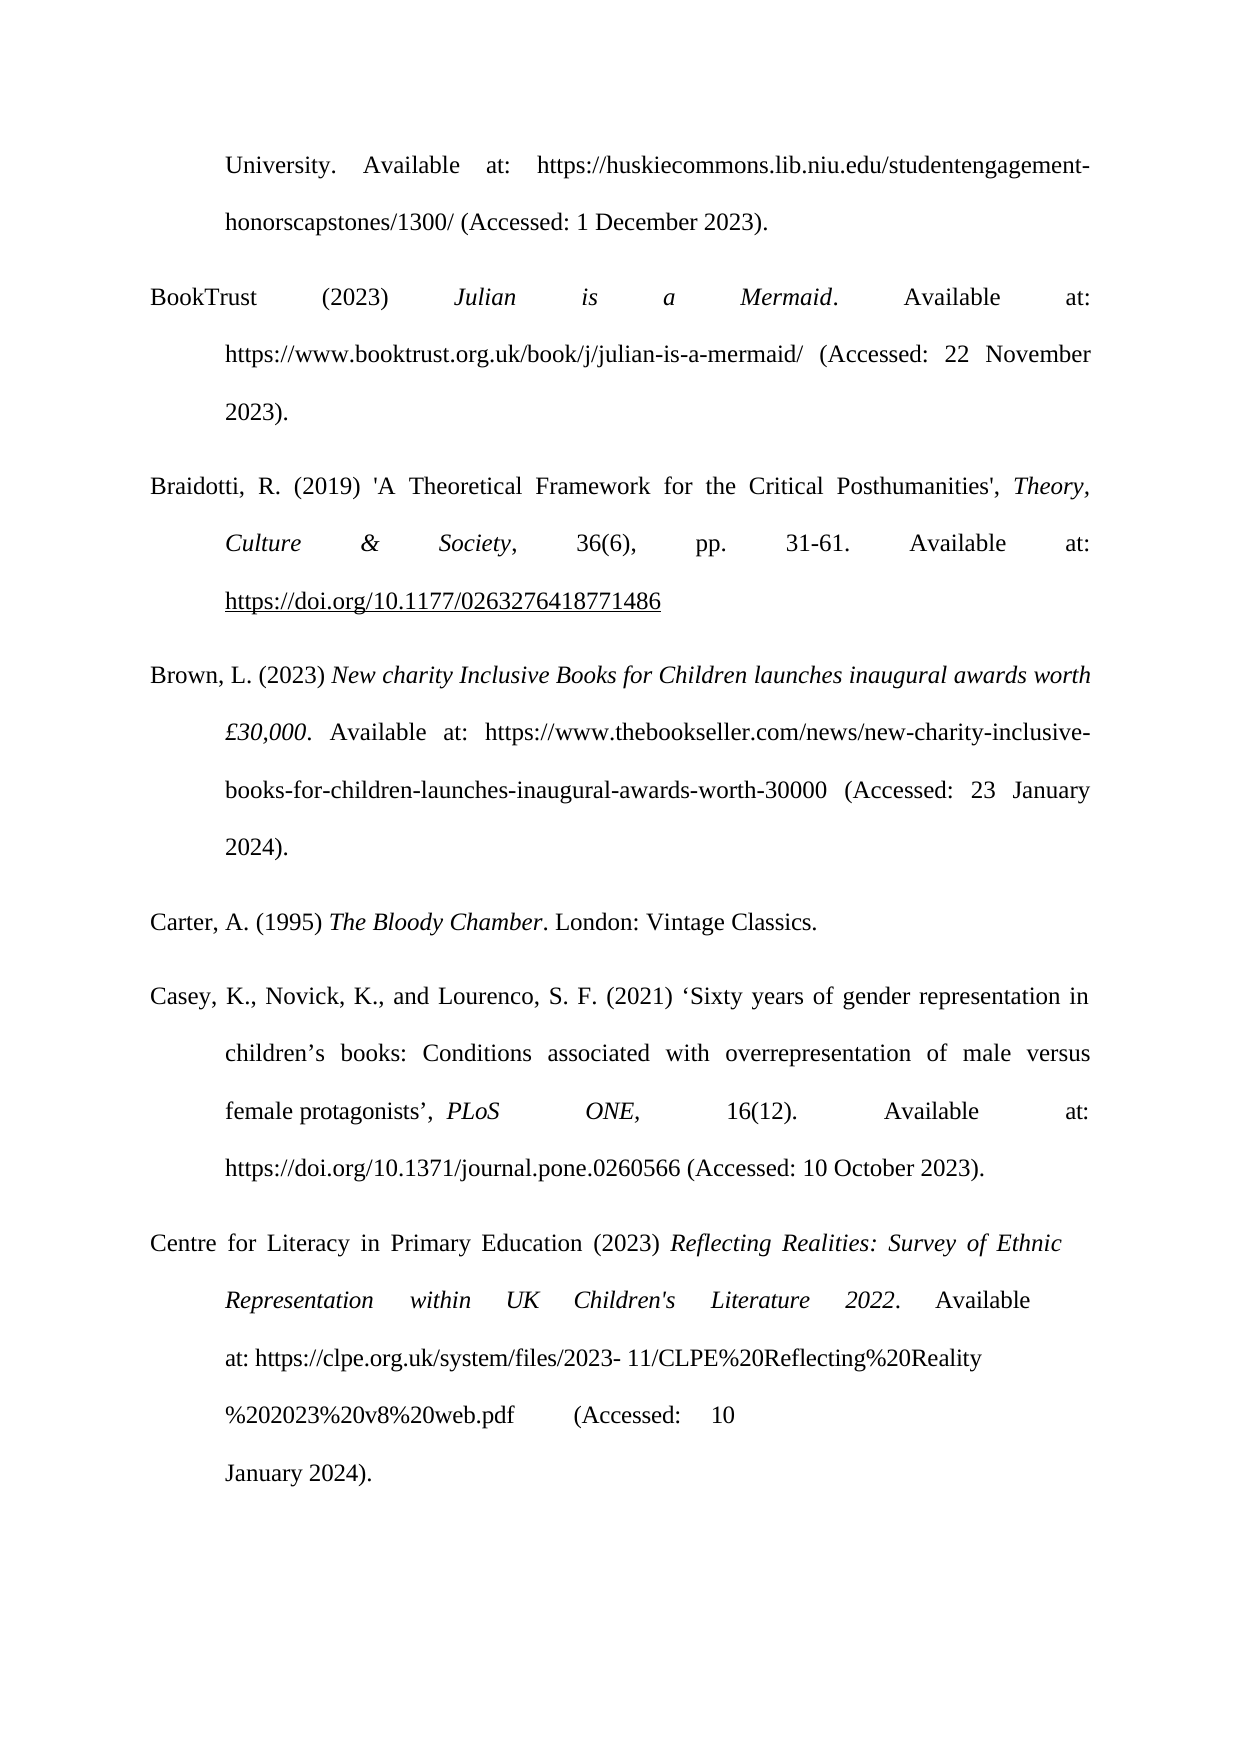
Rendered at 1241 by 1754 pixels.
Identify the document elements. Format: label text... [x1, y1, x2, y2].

text Carter, A. (1995) The Bloody Chamber. London: Vintage Classics. [150, 907, 1123, 935]
text University. Available at: https://huskiecommons.lib.niu.edu/studentengagement- honorscapstones/1300/ (Accessed: 1 December 2023). [225, 150, 1091, 236]
text Brown, L. (2023) New charity Inclusive Books for Children launches inaugural awards worth [150, 660, 1123, 689]
text January 2024). [225, 1458, 1123, 1486]
text BookTrust (2023) Julian is a Mermaid. Available at: https://www.booktrust.org.uk/book/j/julian-is-a-mermaid/ (Accessed: 22 November 2023). [150, 282, 1091, 425]
text £30,000. Available at: https://www.thebookseller.com/news/new-charity-inclusive- books-for-children-launches-inaugural-awards-worth-30000 (Accessed: 23 January 2024). [225, 717, 1091, 861]
text Centre for Literacy in Primary Education (2023) Reflecting Realities: Survey of Ethnic Representation within UK Children's Literature 2022. Available at: https://clpe.org.uk/system/files/2023- 11/CLPE%20Reflecting%20Reality%202023%20v8%20web.pdf (Accessed: 10 [150, 1228, 1091, 1429]
text Braidotti, R. (2019) 'A Theoretical Framework for the Critical Posthumanities', Theory, Culture & Society, 36(6), pp. 31-61. Available at: https://doi.org/10.1177/0263276418771486 [150, 471, 1091, 615]
text Casey, K., Novick, K., and Lourenco, S. F. (2021) ‘Sixty years of gender representation in children’s books: Conditions associated with overrepresentation of male versus female protagonists’, PLoS ONE, 16(12). Available at: https://doi.org/10.1371/journal.pone.0260566 (Accessed: 10 October 2023). [150, 981, 1091, 1182]
